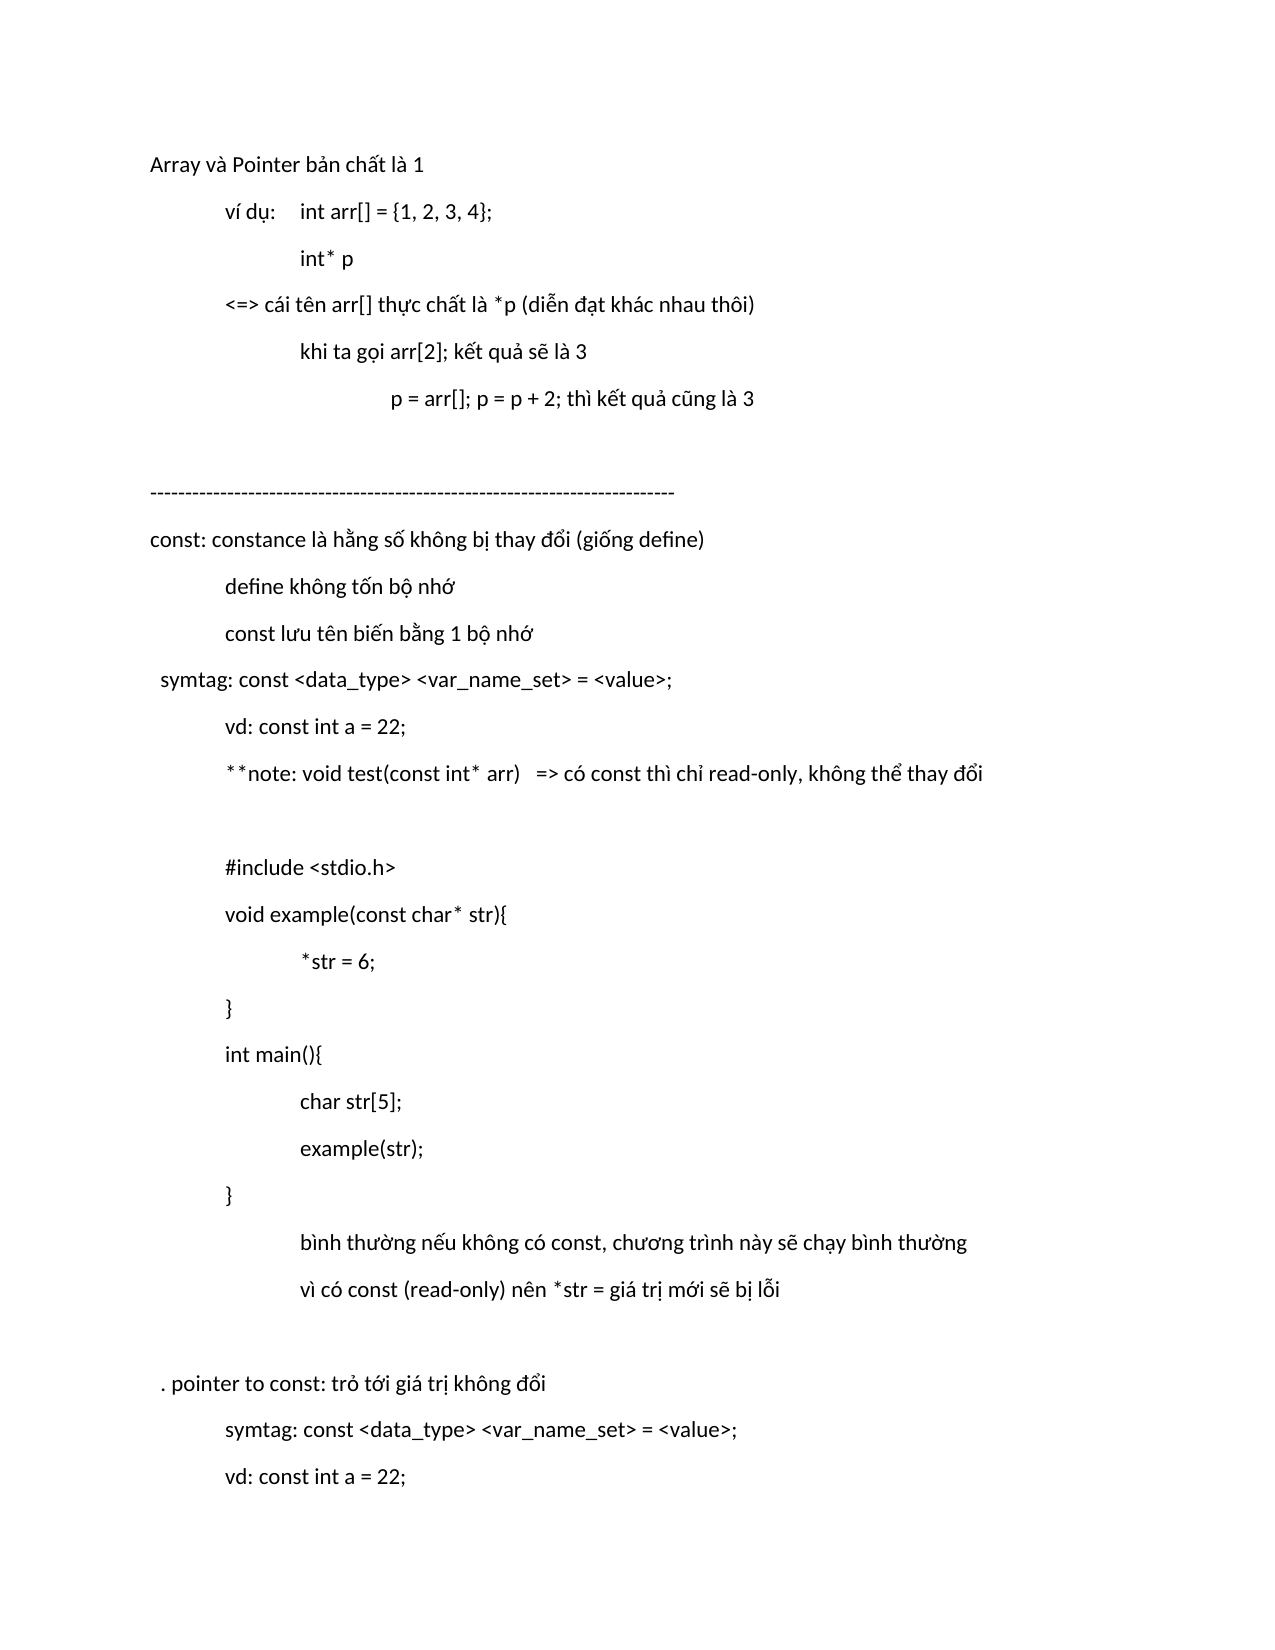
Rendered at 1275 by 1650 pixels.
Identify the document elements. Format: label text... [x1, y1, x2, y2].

text } [150, 1181, 1125, 1209]
text vd: const int a = 22; [150, 1462, 1125, 1491]
text void example(const char* str){ [150, 900, 1125, 928]
text } [150, 994, 1125, 1022]
text symtag: const <data_type> <var_name_set> = <value>; [150, 1416, 1125, 1444]
text define không tốn bộ nhớ [150, 572, 1125, 600]
text Array và Pointer bản chất là 1 [150, 150, 1125, 178]
text **note: void test(const int* arr) => có const thì chỉ read-only, không thể thay đổi [150, 759, 1125, 787]
text const lưu tên biến bằng 1 bộ nhớ [150, 619, 1125, 647]
text *str = 6; [150, 947, 1125, 975]
text . pointer to const: trỏ tới giá trị không đổi [150, 1369, 1125, 1397]
text #include <stdio.h> [150, 853, 1125, 881]
text int main(){ [150, 1041, 1125, 1069]
text --------------------------------------------------------------------------- [150, 478, 1125, 506]
text example(str); [150, 1134, 1125, 1162]
text ví dụ: int arr[] = {1, 2, 3, 4}; [150, 197, 1125, 225]
text char str[5]; [150, 1087, 1125, 1116]
text const: constance là hằng số không bị thay đổi (giống define) [150, 525, 1125, 553]
text vd: const int a = 22; [150, 712, 1125, 741]
text khi ta gọi arr[2]; kết quả sẽ là 3 [150, 337, 1125, 366]
text bình thường nếu không có const, chương trình này sẽ chạy bình thường [150, 1228, 1125, 1256]
text p = arr[]; p = p + 2; thì kết quả cũng là 3 [150, 384, 1125, 412]
text vì có const (read-only) nên *str = giá trị mới sẽ bị lỗi [150, 1275, 1125, 1303]
text <=> cái tên arr[] thực chất là *p (diễn đạt khác nhau thôi) [150, 291, 1125, 319]
text symtag: const <data_type> <var_name_set> = <value>; [150, 666, 1125, 694]
text int* p [150, 244, 1125, 272]
